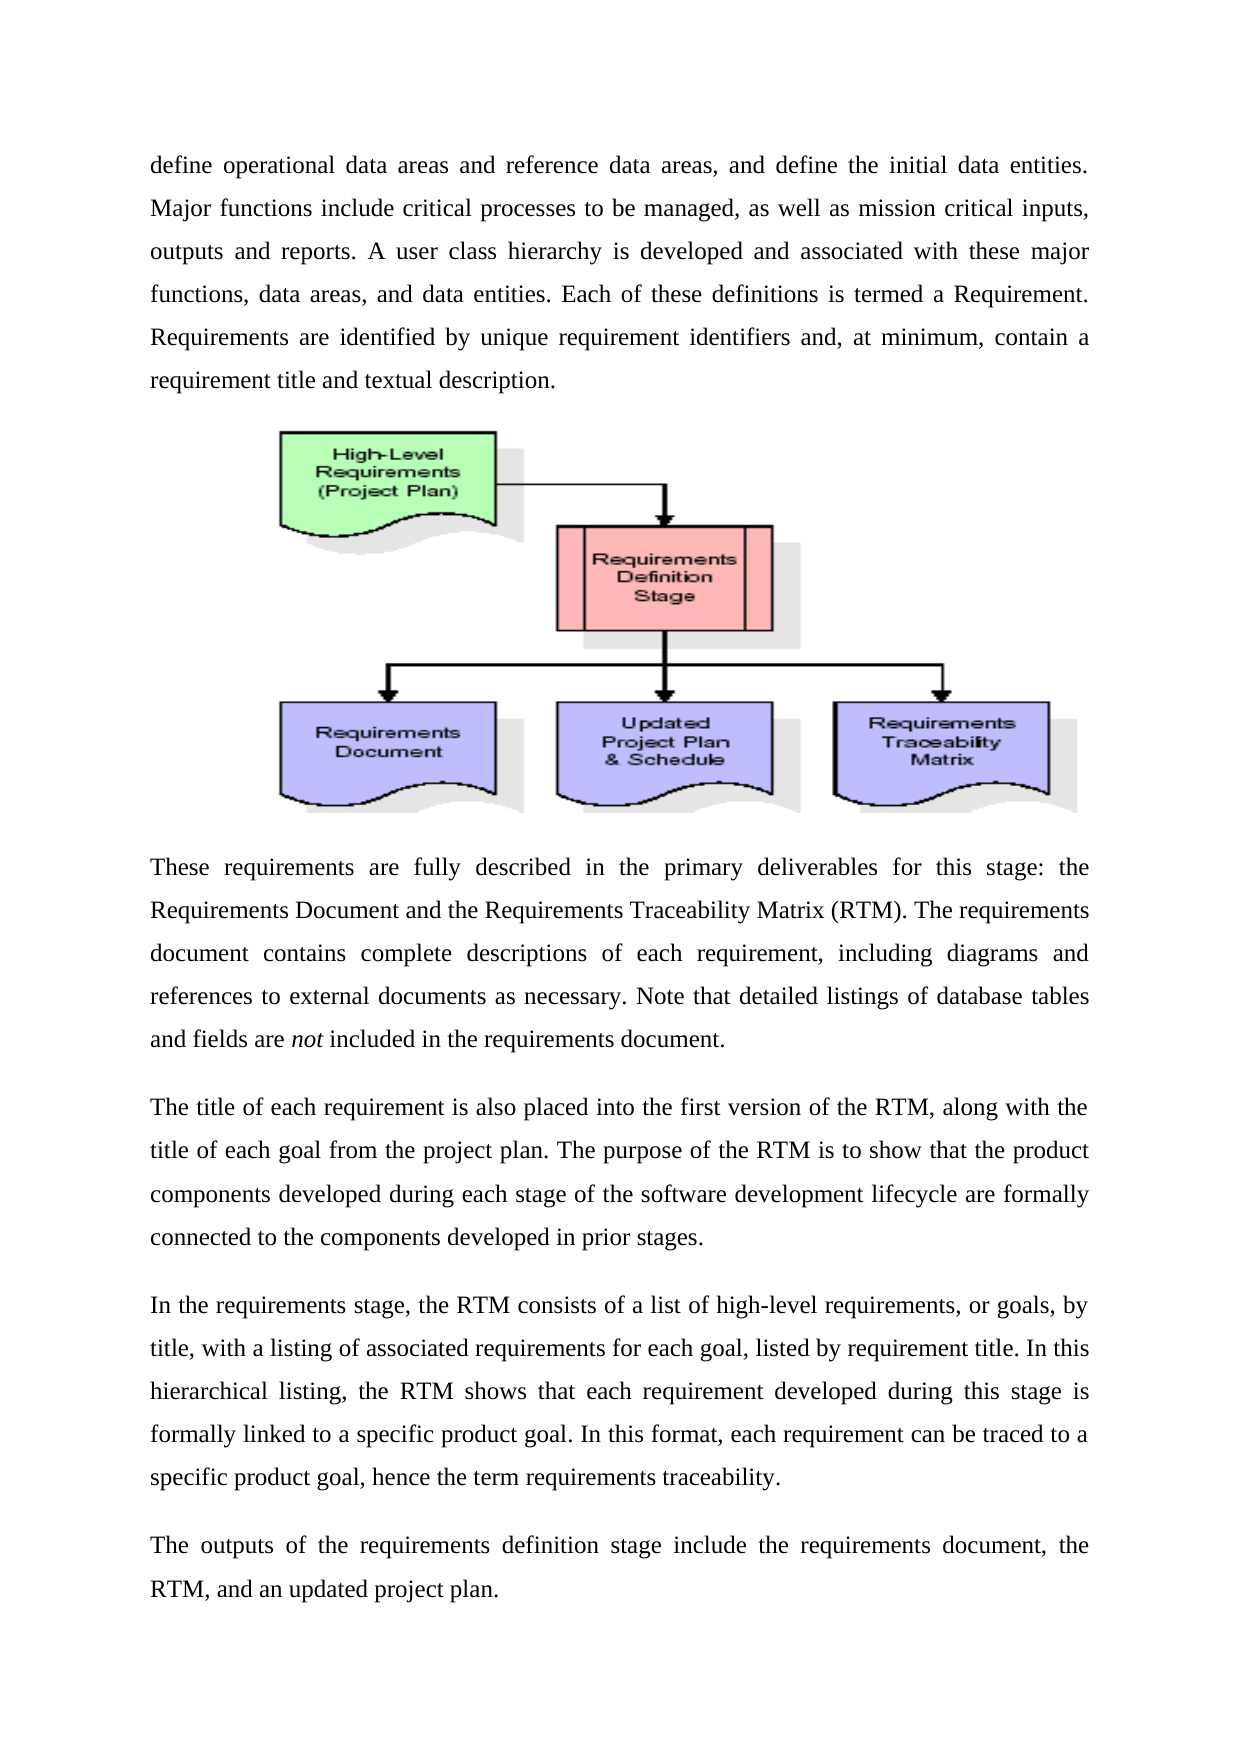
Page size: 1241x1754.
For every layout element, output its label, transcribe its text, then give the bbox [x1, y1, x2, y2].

text These requirements are fully described in the primary deliverables for this stage: the Requirements Document and the Requirements Traceability Matrix (RTM). The requirements document contains complete descriptions of each requirement, including diagrams and references to external documents as necessary. Note that detailed listings of database tables and fields are not included in the requirements document. [150, 852, 1090, 1053]
text The outputs of the requirements definition stage include the requirements document, the RTM, and an updated project plan. [150, 1531, 1090, 1602]
text The title of each requirement is also placed into the first version of the RTM, along with the title of each goal from the project plan. The purpose of the RTM is to show that the product components developed during each stage of the software development lifecycle are formally connected to the components developed in prior stages. [150, 1092, 1090, 1251]
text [150, 150, 1090, 394]
text In the requirements stage, the RTM consists of a list of high-level requirements, or goals, by title, with a listing of associated requirements for each goal, listed by requirement title. In this hierarchical listing, the RTM shows that each requirement developed during this stage is formally linked to a specific product goal. In this format, each requirement can be traced to a specific product goal, hence the term requirements traceability. [150, 1290, 1090, 1491]
picture [263, 425, 1078, 813]
